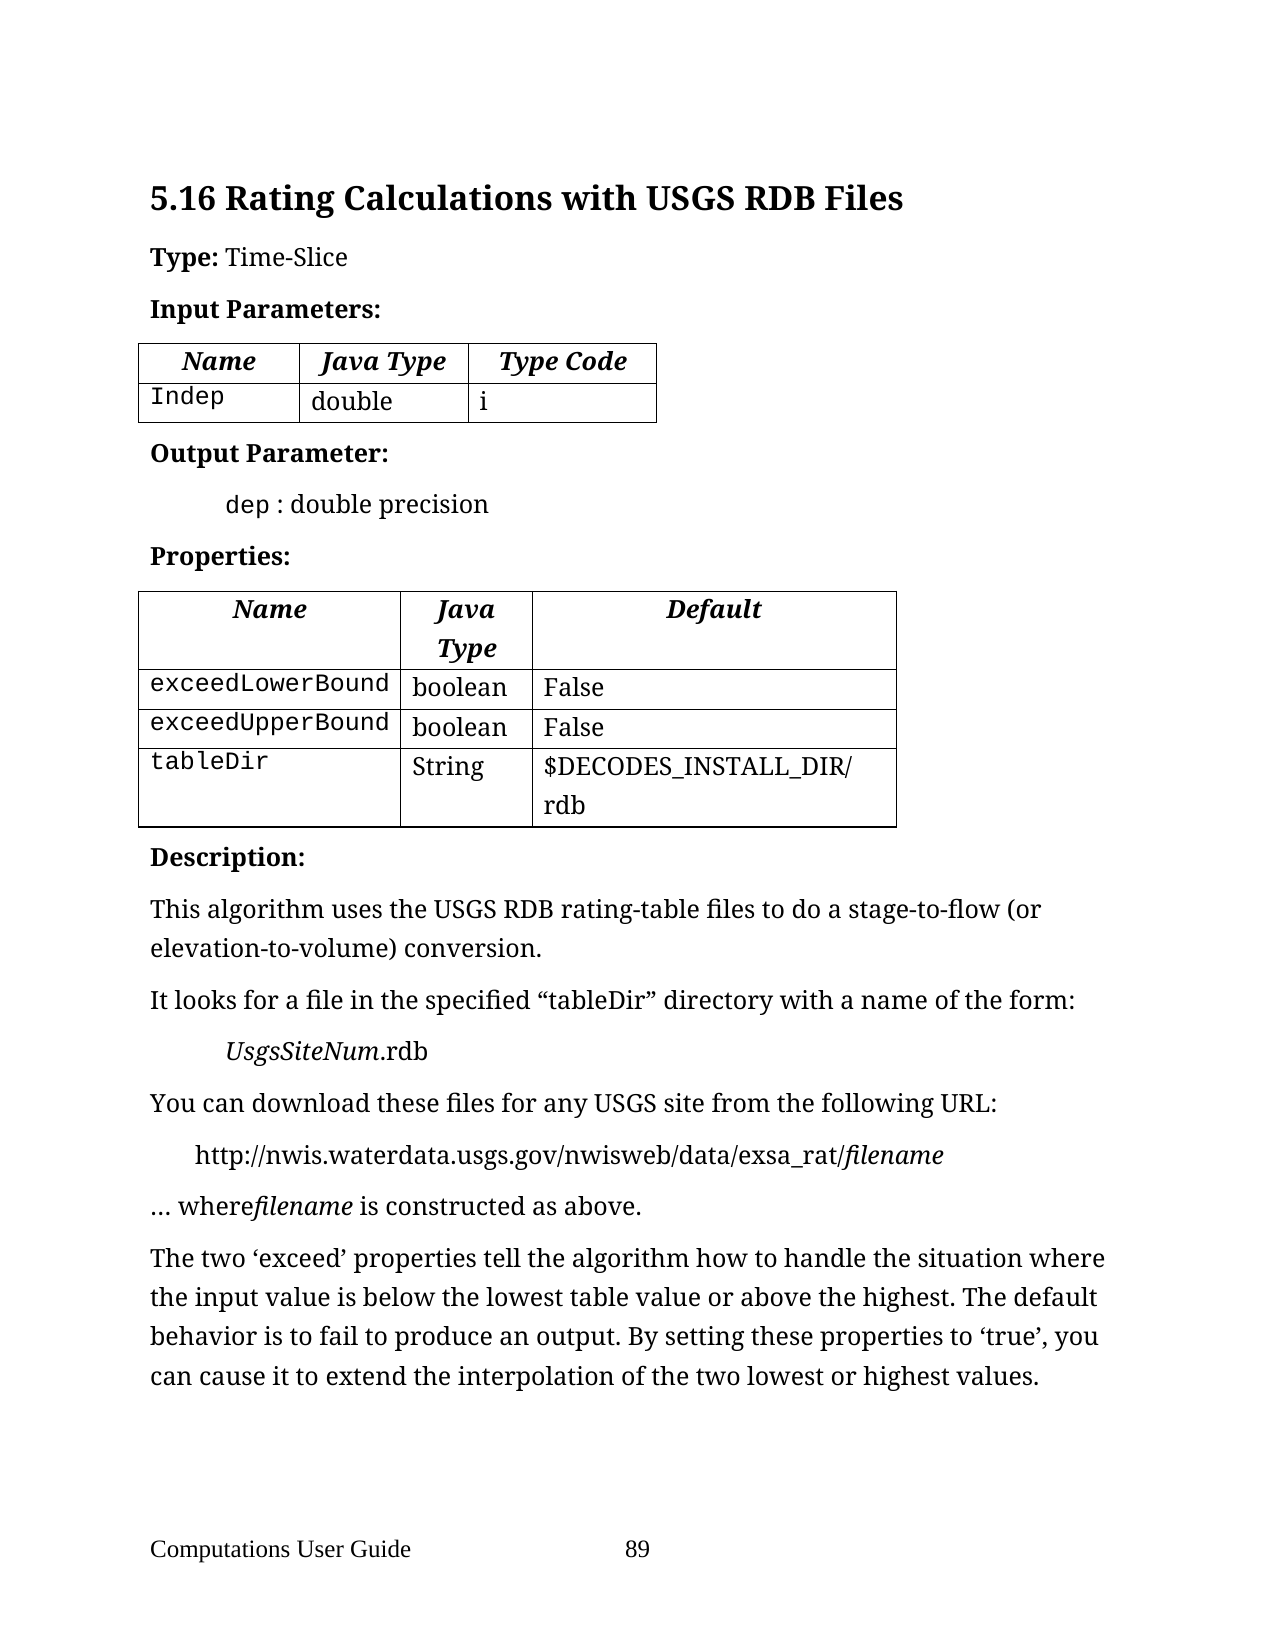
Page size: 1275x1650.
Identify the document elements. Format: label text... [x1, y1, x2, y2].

table_cell $DECODES_INSTALL_DIR/rdb [533, 749, 896, 826]
table_header Java Type [401, 592, 532, 669]
table_header Default [533, 592, 896, 669]
text UsgsSiteNum.rdb [150, 1034, 1125, 1068]
table_header Java Type [300, 344, 468, 382]
text Input Parameters: [150, 291, 1125, 325]
text Description: [150, 840, 1125, 874]
text Output Parameter: [150, 435, 1125, 469]
table_cell String [401, 749, 532, 826]
table_cell exceedLowerBound [139, 670, 400, 708]
text It looks for a file in the specified “tableDir” directory with a name of the form: [150, 982, 1125, 1016]
table_header Type Code [469, 344, 656, 382]
table_cell double [300, 384, 468, 422]
table_cell boolean [401, 710, 532, 748]
table_cell boolean [401, 670, 532, 708]
table_cell False [533, 710, 896, 748]
text This algorithm uses the USGS RDB rating-table files to do a stage-to-flow (or elevation-to-volume) conversion. [150, 892, 1125, 965]
text The two ‘exceed’ properties tell the algorithm how to handle the situation where the input value is below the lowest table value or above the highest. The default behavior is to fail to produce an output. By setting these properties to ‘true’, you can cause it to extend the interpolation of the two lowest or highest values. [150, 1241, 1125, 1392]
table_cell tableDir [139, 749, 400, 826]
text http://nwis.waterdata.usgs.gov/nwisweb/data/exsa_rat/filename [150, 1137, 1125, 1171]
table_cell False [533, 670, 896, 708]
subtitle Rating Calculations with USGS RDB Files [150, 175, 1125, 220]
table_cell exceedUpperBound [139, 710, 400, 748]
text Properties: [150, 539, 1125, 573]
text You can download these files for any USGS site from the following URL: [150, 1086, 1125, 1120]
table_header Name [139, 344, 299, 382]
text … wherefilename is constructed as above. [150, 1189, 1125, 1223]
table_header Name [139, 592, 400, 669]
text dep : double precision [150, 487, 1125, 521]
text Type: Time-Slice [150, 240, 1125, 274]
table_cell i [469, 384, 656, 422]
table_cell Indep [139, 384, 299, 422]
